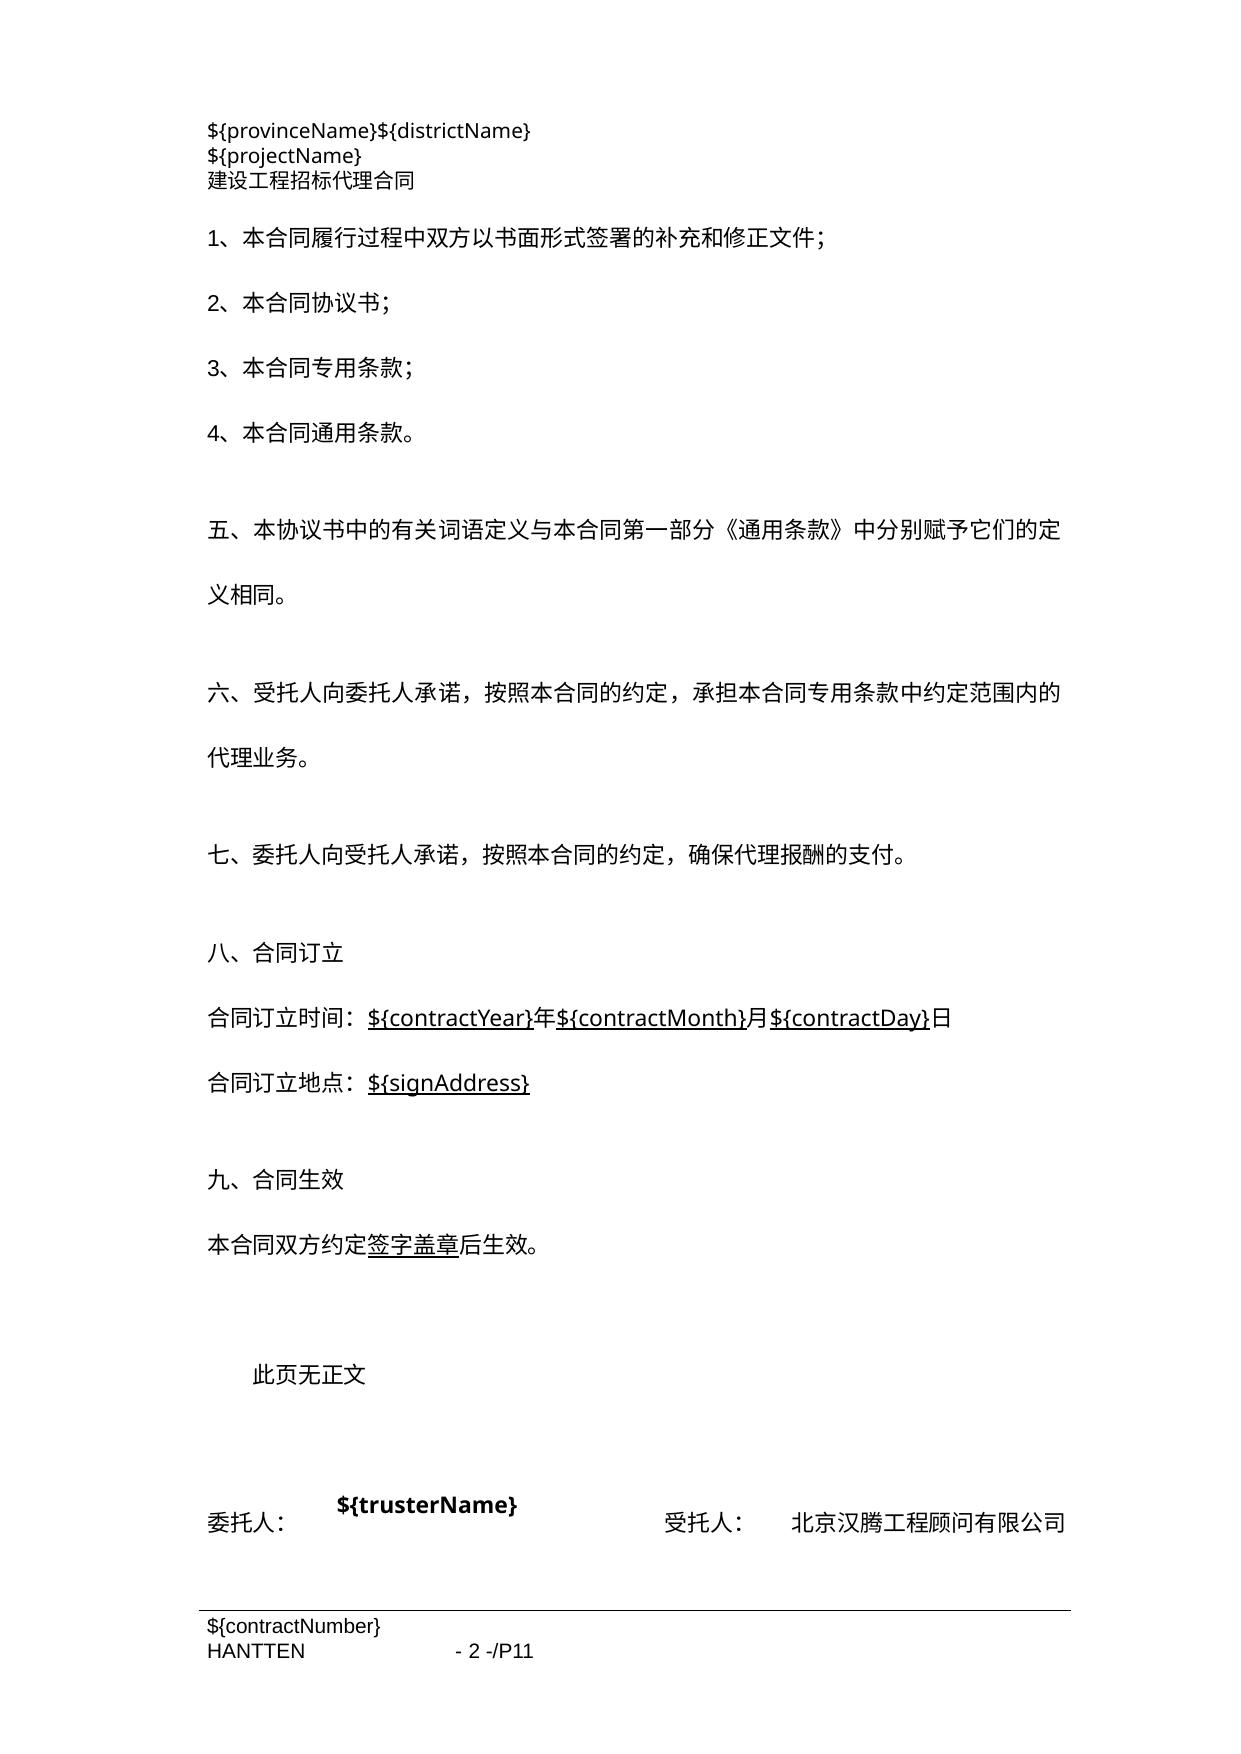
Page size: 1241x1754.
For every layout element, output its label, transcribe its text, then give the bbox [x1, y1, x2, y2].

text 合同订立时间：${contractYear}年${contractMonth}月${contractDay}日 [207, 984, 1063, 1049]
text 六、受托人向委托人承诺，按照本合同的约定，承担本合同专用条款中约定范围内的代理业务。 [207, 659, 1063, 789]
table_header 委托人： [207, 1489, 337, 1580]
text 本合同双方约定签字盖章后生效。 [207, 1212, 1063, 1277]
table_header ${trusterName} [337, 1489, 664, 1580]
text 2、本合同协议书； [207, 269, 1063, 334]
text 合同订立地点：${signAddress} [207, 1049, 1063, 1114]
text 4、本合同通用条款。 [207, 399, 1063, 464]
text 八、合同订立 [207, 919, 1063, 984]
table_header 受托人： [665, 1489, 791, 1580]
table_header 北京汉腾工程顾问有限公司 [791, 1489, 1137, 1580]
text 九、合同生效 [207, 1147, 1063, 1212]
text 1、本合同履行过程中双方以书面形式签署的补充和修正文件； [207, 204, 1063, 269]
text 五、本协议书中的有关词语定义与本合同第一部分《通用条款》中分别赋予它们的定义相同。 [207, 497, 1063, 627]
text 3、本合同专用条款； [207, 334, 1063, 399]
text 此页无正文 [207, 1342, 1063, 1407]
text 七、委托人向受托人承诺，按照本合同的约定，确保代理报酬的支付。 [207, 822, 1063, 887]
